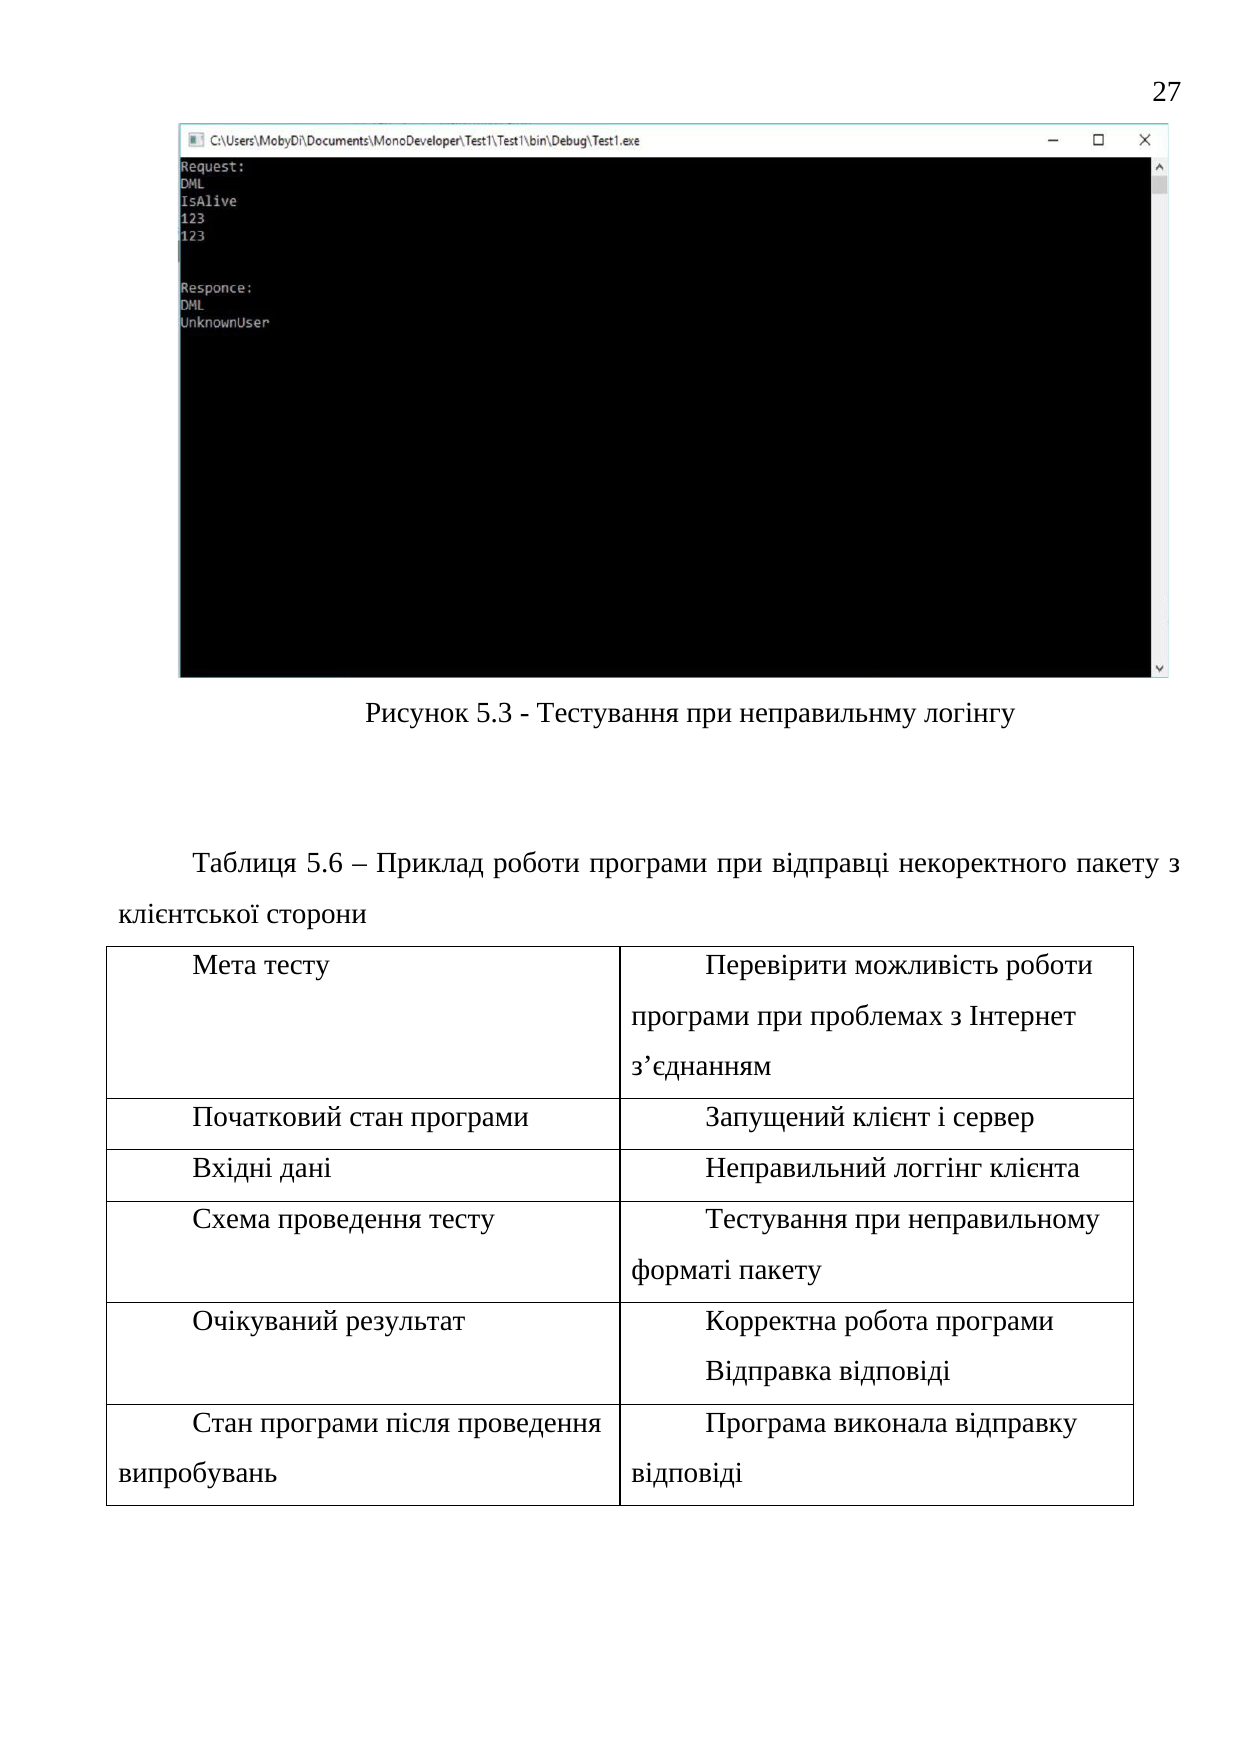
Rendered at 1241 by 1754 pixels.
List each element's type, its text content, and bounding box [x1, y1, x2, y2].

table_header Мета тесту [107, 947, 619, 1098]
text Таблиця 5.6 – Приклад роботи програми при відправці некоректного пакету з клієнтської сторони [118, 846, 1181, 929]
table_cell Очікуваний результат [107, 1303, 619, 1404]
table_cell Схема проведення тесту [107, 1202, 619, 1302]
table_cell Корректна робота програми Відправка відповіді [621, 1303, 1133, 1404]
table_cell Програма виконала відправку відповіді [621, 1405, 1133, 1505]
table_cell Запущений клієнт і сервер [621, 1099, 1133, 1149]
table_cell Стан програми після проведення випробувань [107, 1405, 619, 1505]
table_cell Неправильний логгінг клієнта [621, 1150, 1133, 1201]
table_cell Тестування при неправильному форматі пакету [621, 1202, 1133, 1302]
table_cell Вхідні дані [107, 1150, 619, 1201]
table_cell Початковий стан програми [107, 1099, 619, 1149]
picture [177, 123, 1169, 678]
table_header Перевірити можливість роботи програми при проблемах з Інтернет з’єднанням [621, 947, 1133, 1098]
